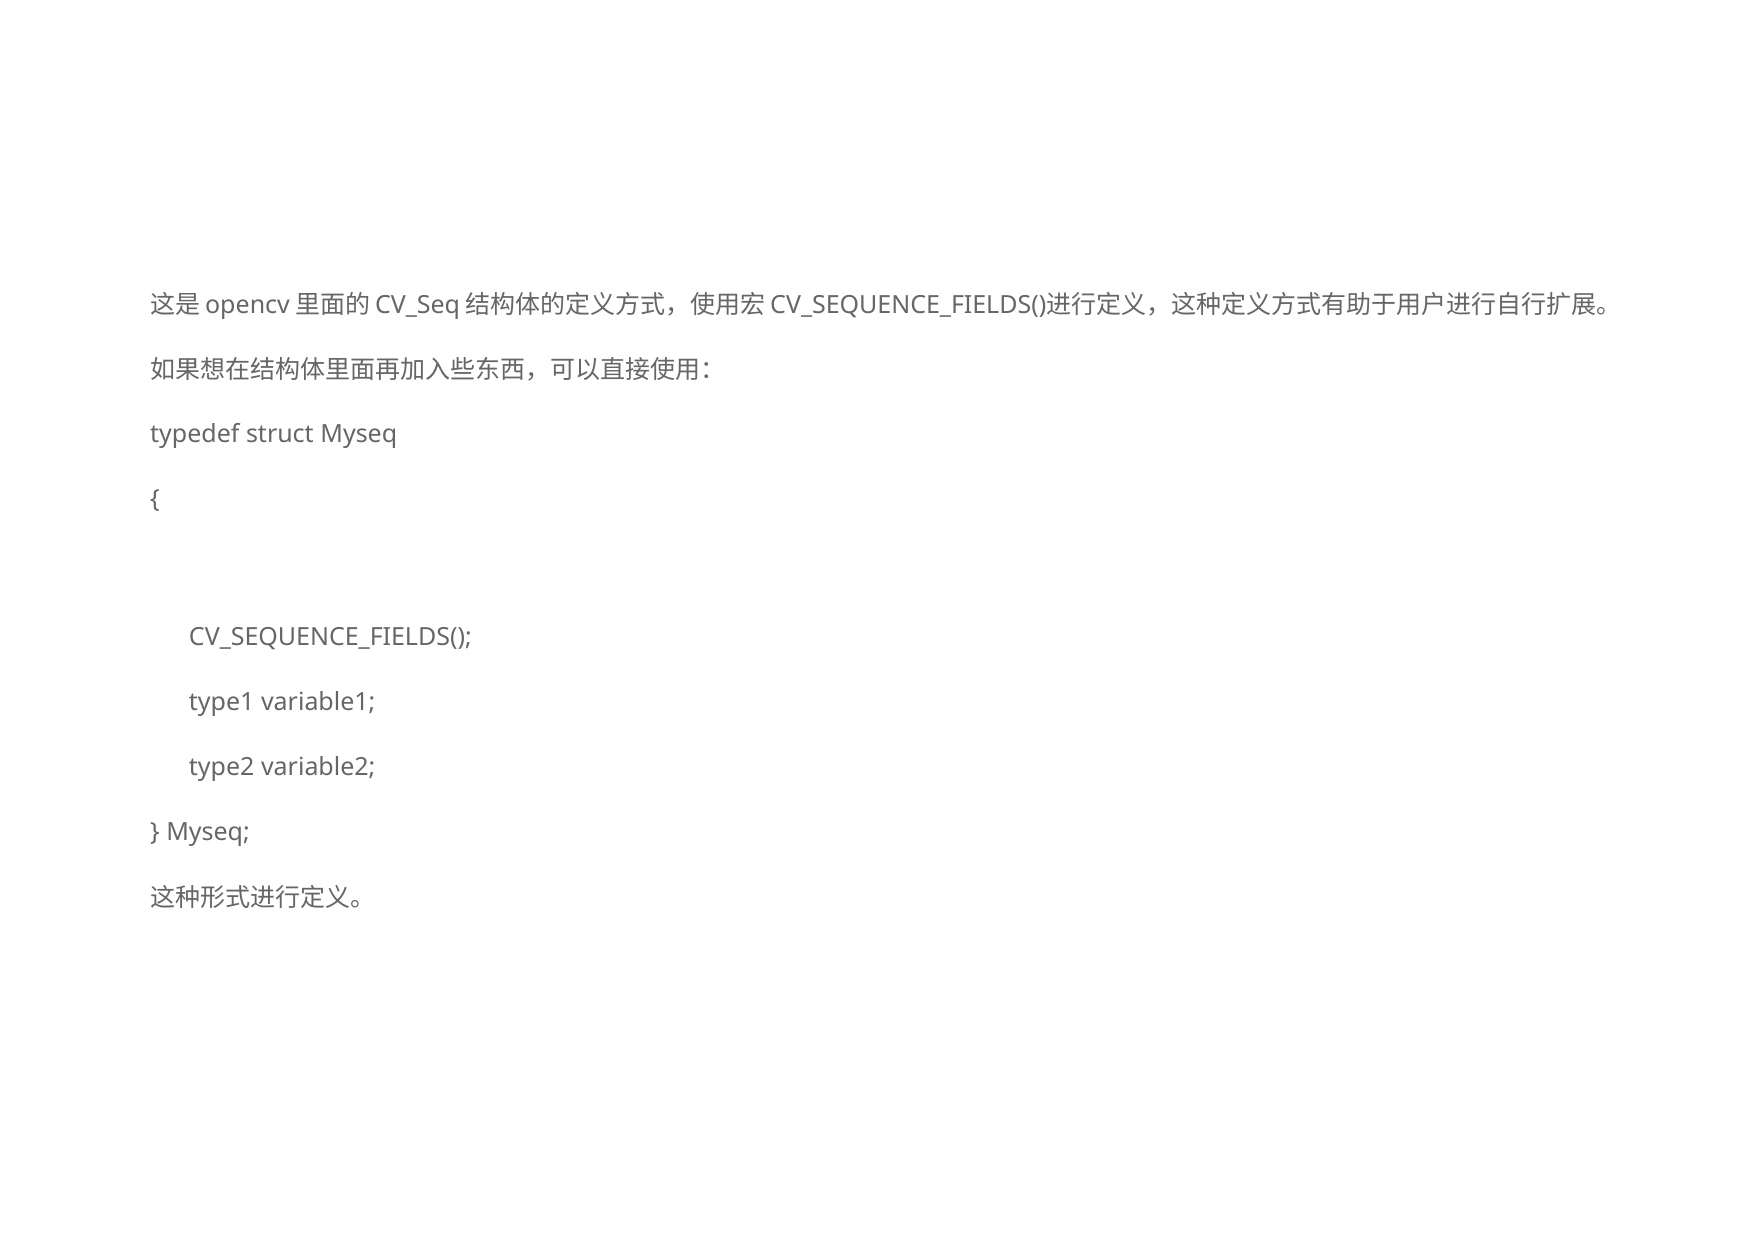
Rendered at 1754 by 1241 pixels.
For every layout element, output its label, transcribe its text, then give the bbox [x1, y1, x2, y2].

text 这是opencv里面的CV_Seq结构体的定义方式，使用宏CV_SEQUENCE_FIELDS()进行定义，这种定义方式有助于用户进行自行扩展。如果想在结构体里面再加入些东西，可以直接使用： typedef struct Myseq { [150, 270, 1604, 595]
text CV_SEQUENCE_FIELDS(); type1 variable1; type2 variable2; } Myseq; 这种形式进行定义。 [150, 603, 1604, 928]
